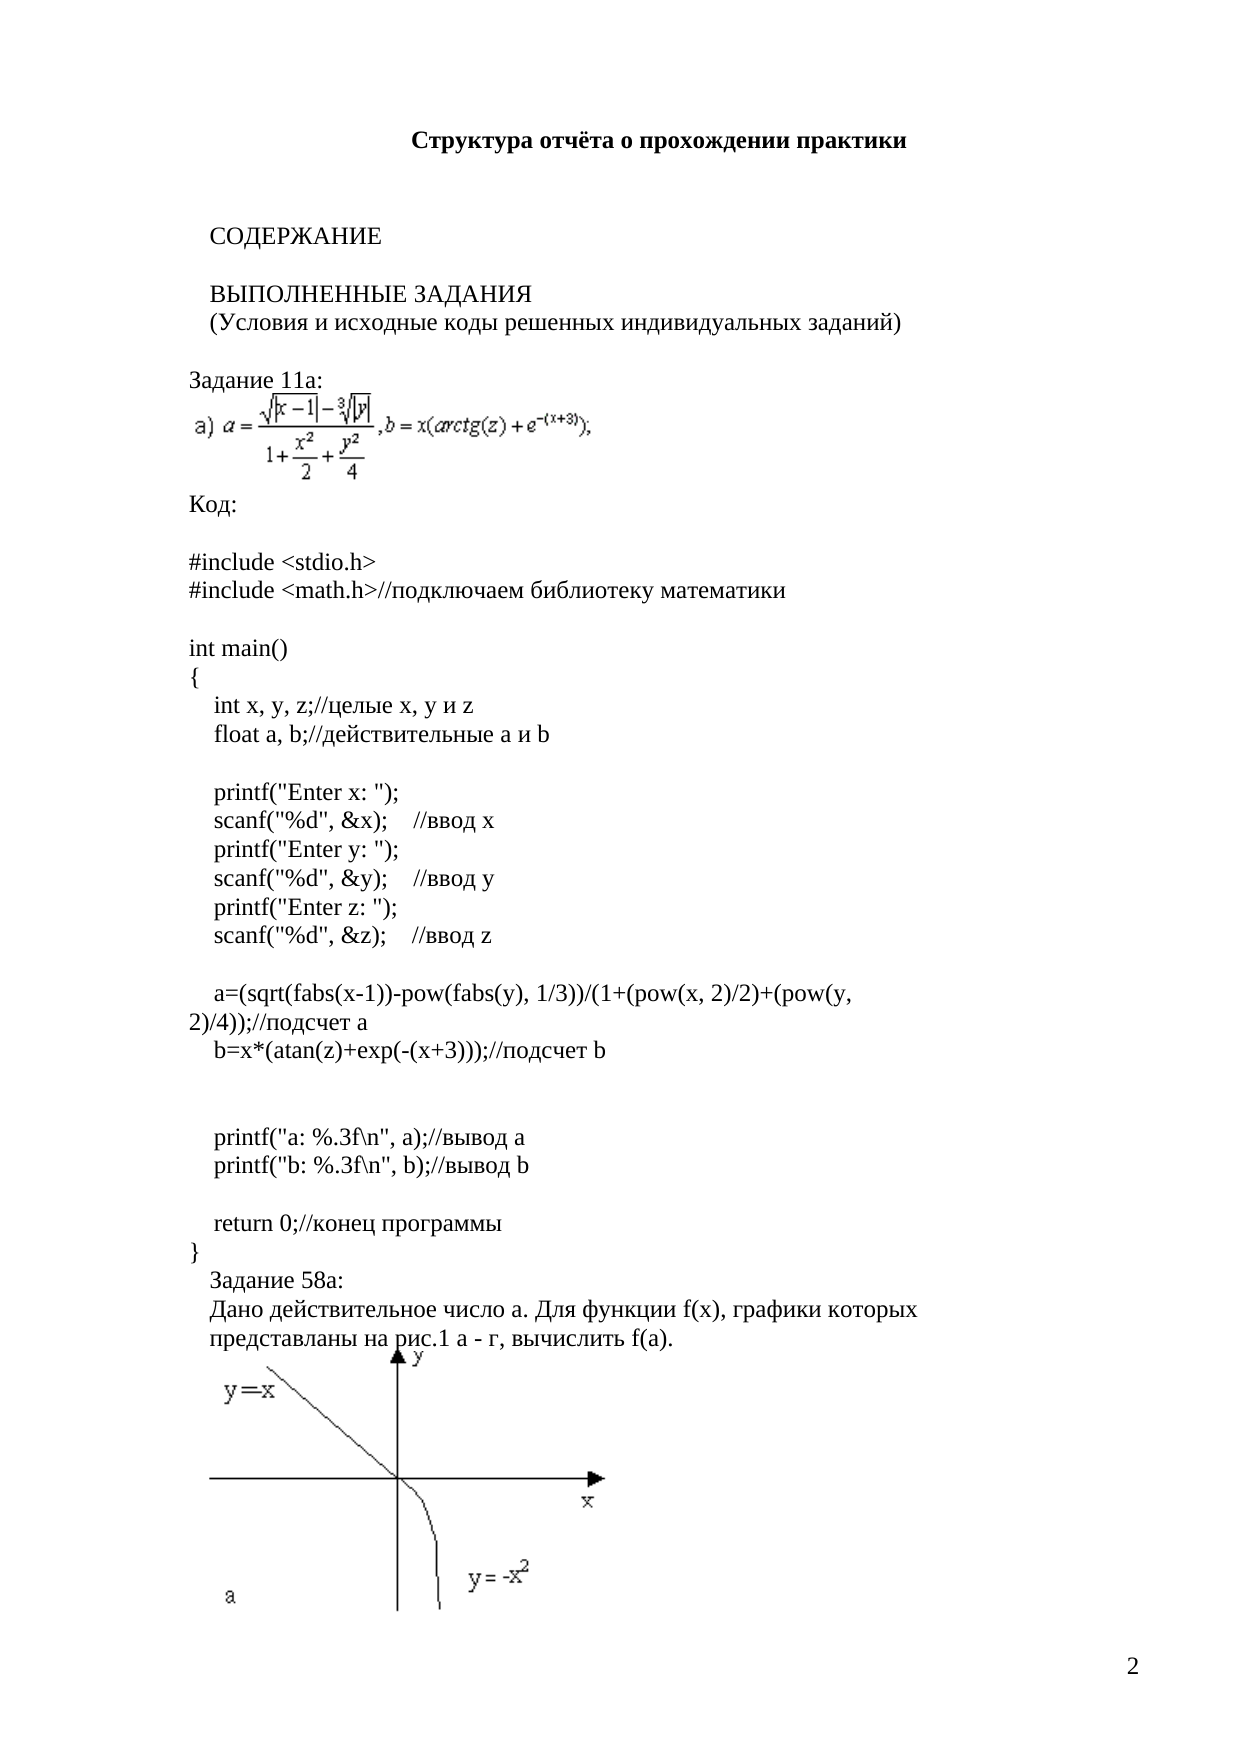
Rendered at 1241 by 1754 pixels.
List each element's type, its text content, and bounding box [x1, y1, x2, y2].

subtitle Структура отчёта о прохождении практики [284, 126, 1034, 154]
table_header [189, 222, 921, 1616]
picture [209, 1351, 624, 1616]
picture [188, 393, 603, 489]
